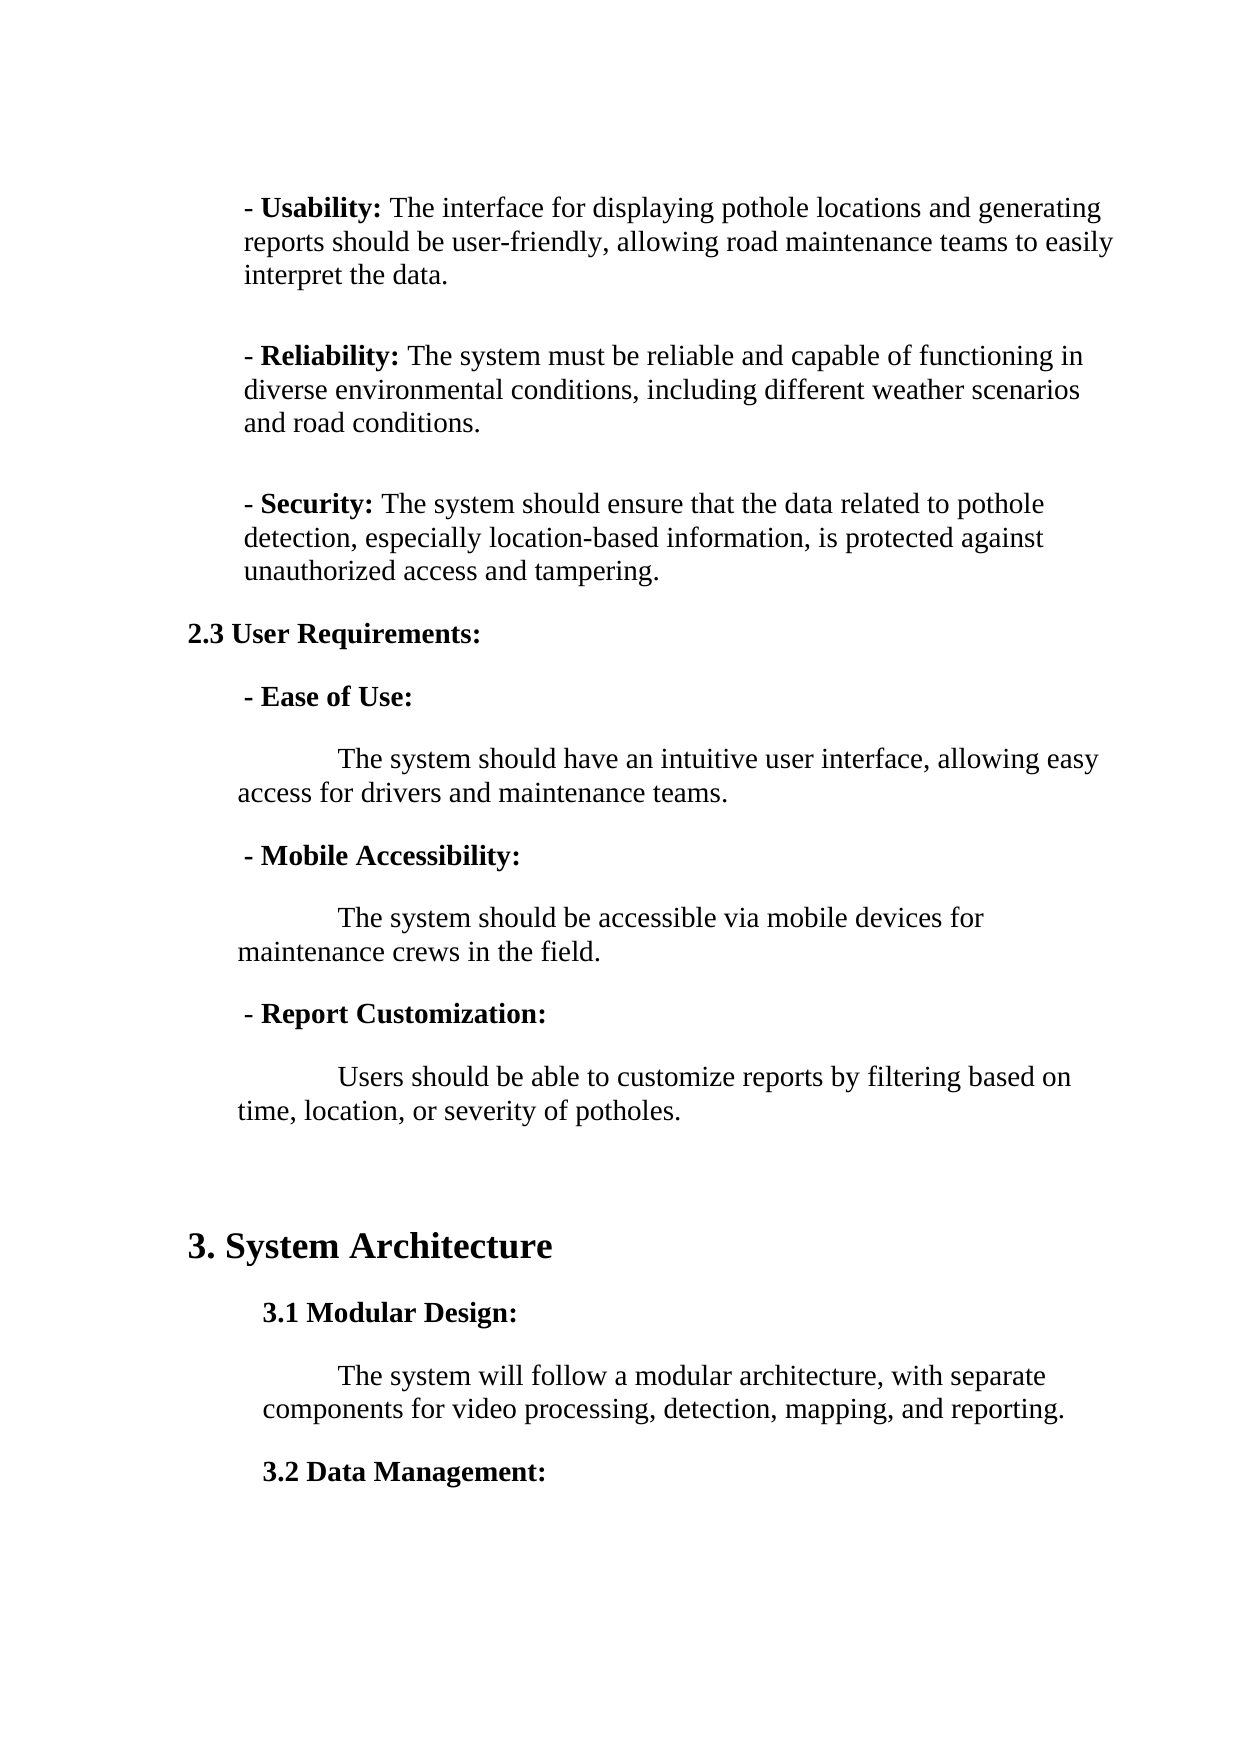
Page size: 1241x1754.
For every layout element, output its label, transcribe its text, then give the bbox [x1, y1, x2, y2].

text 3.2 Data Management: [187, 1454, 1128, 1488]
text - Mobile Accessibility: [112, 838, 1128, 871]
subtitle 2.3 User Requirements: [187, 616, 1128, 649]
text The system should be accessible via mobile devices for maintenance crews in the field. [237, 900, 1128, 967]
text - Reliability: The system must be reliable and capable of functioning in diverse environmental conditions, including different weather scenarios and road conditions. [243, 338, 1128, 439]
text The system will follow a modular architecture, with separate components for video processing, detection, mapping, and reporting. [262, 1358, 1128, 1425]
text Users should be able to customize reports by filtering based on time, location, or severity of potholes. [237, 1059, 1128, 1126]
subtitle 3. System Architecture [112, 1223, 1128, 1266]
text - Usability: The interface for displaying pothole locations and generating reports should be user-friendly, allowing road maintenance teams to easily interpret the data. [243, 190, 1128, 291]
text - Ease of Use: [112, 679, 1128, 712]
text - Security: The system should ensure that the data related to pothole detection, especially location-based information, is protected against unauthorized access and tampering. [243, 486, 1128, 587]
text - Report Customization: [112, 997, 1128, 1030]
text The system should have an intuitive user interface, allowing easy access for drivers and maintenance teams. [237, 741, 1128, 808]
text 3.1 Modular Design: [187, 1295, 1128, 1329]
